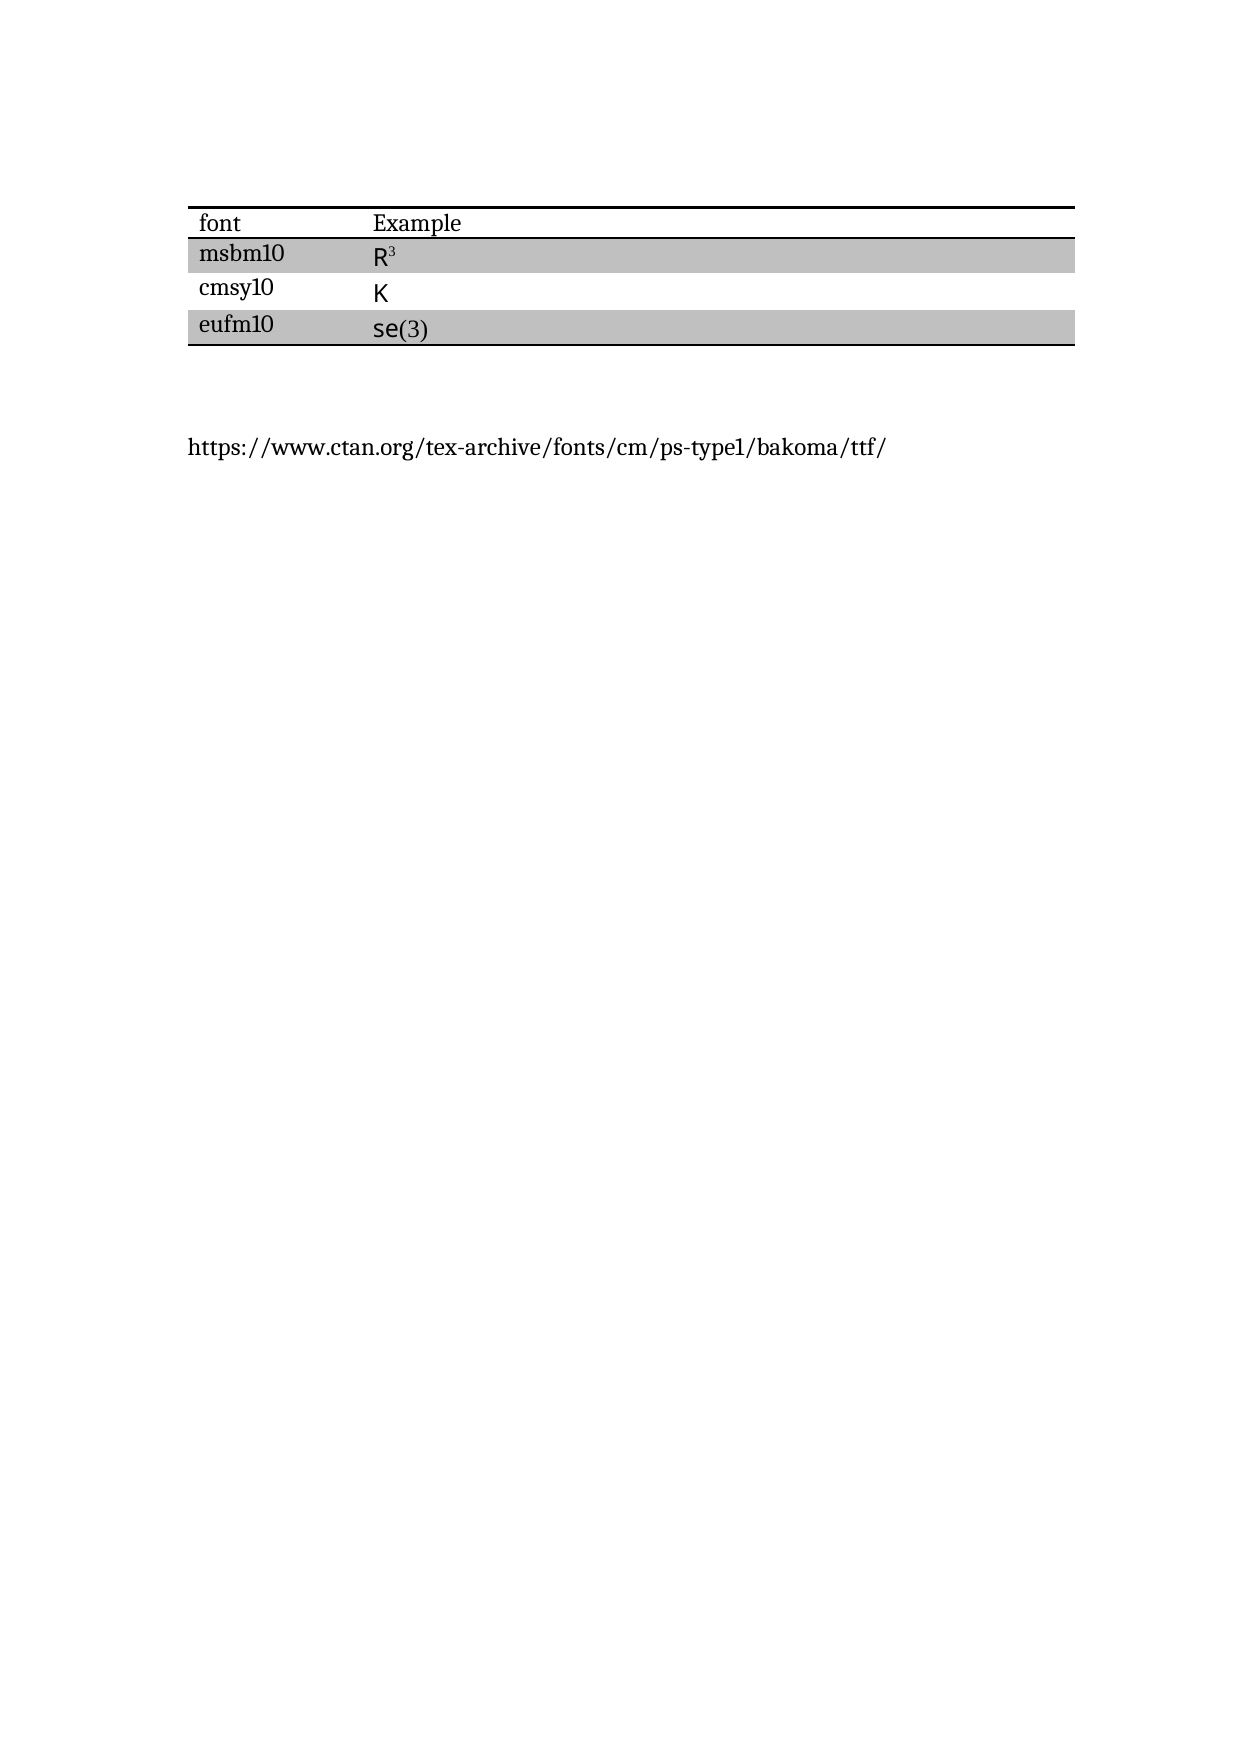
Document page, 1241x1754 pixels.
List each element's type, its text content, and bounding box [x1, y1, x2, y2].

table_cell K [361, 273, 1075, 310]
table_cell cmsy10 [188, 273, 361, 310]
table_cell se(3) [361, 310, 1075, 344]
table_cell msbm10 [188, 239, 361, 273]
table_cell eufm10 [188, 310, 361, 344]
table_cell R3 [361, 239, 1075, 273]
table_header Example [361, 209, 1075, 237]
table_header font [188, 209, 361, 237]
text https://www.ctan.org/tex-archive/fonts/cm/ps-type1/bakoma/ttf/ [187, 433, 1053, 461]
